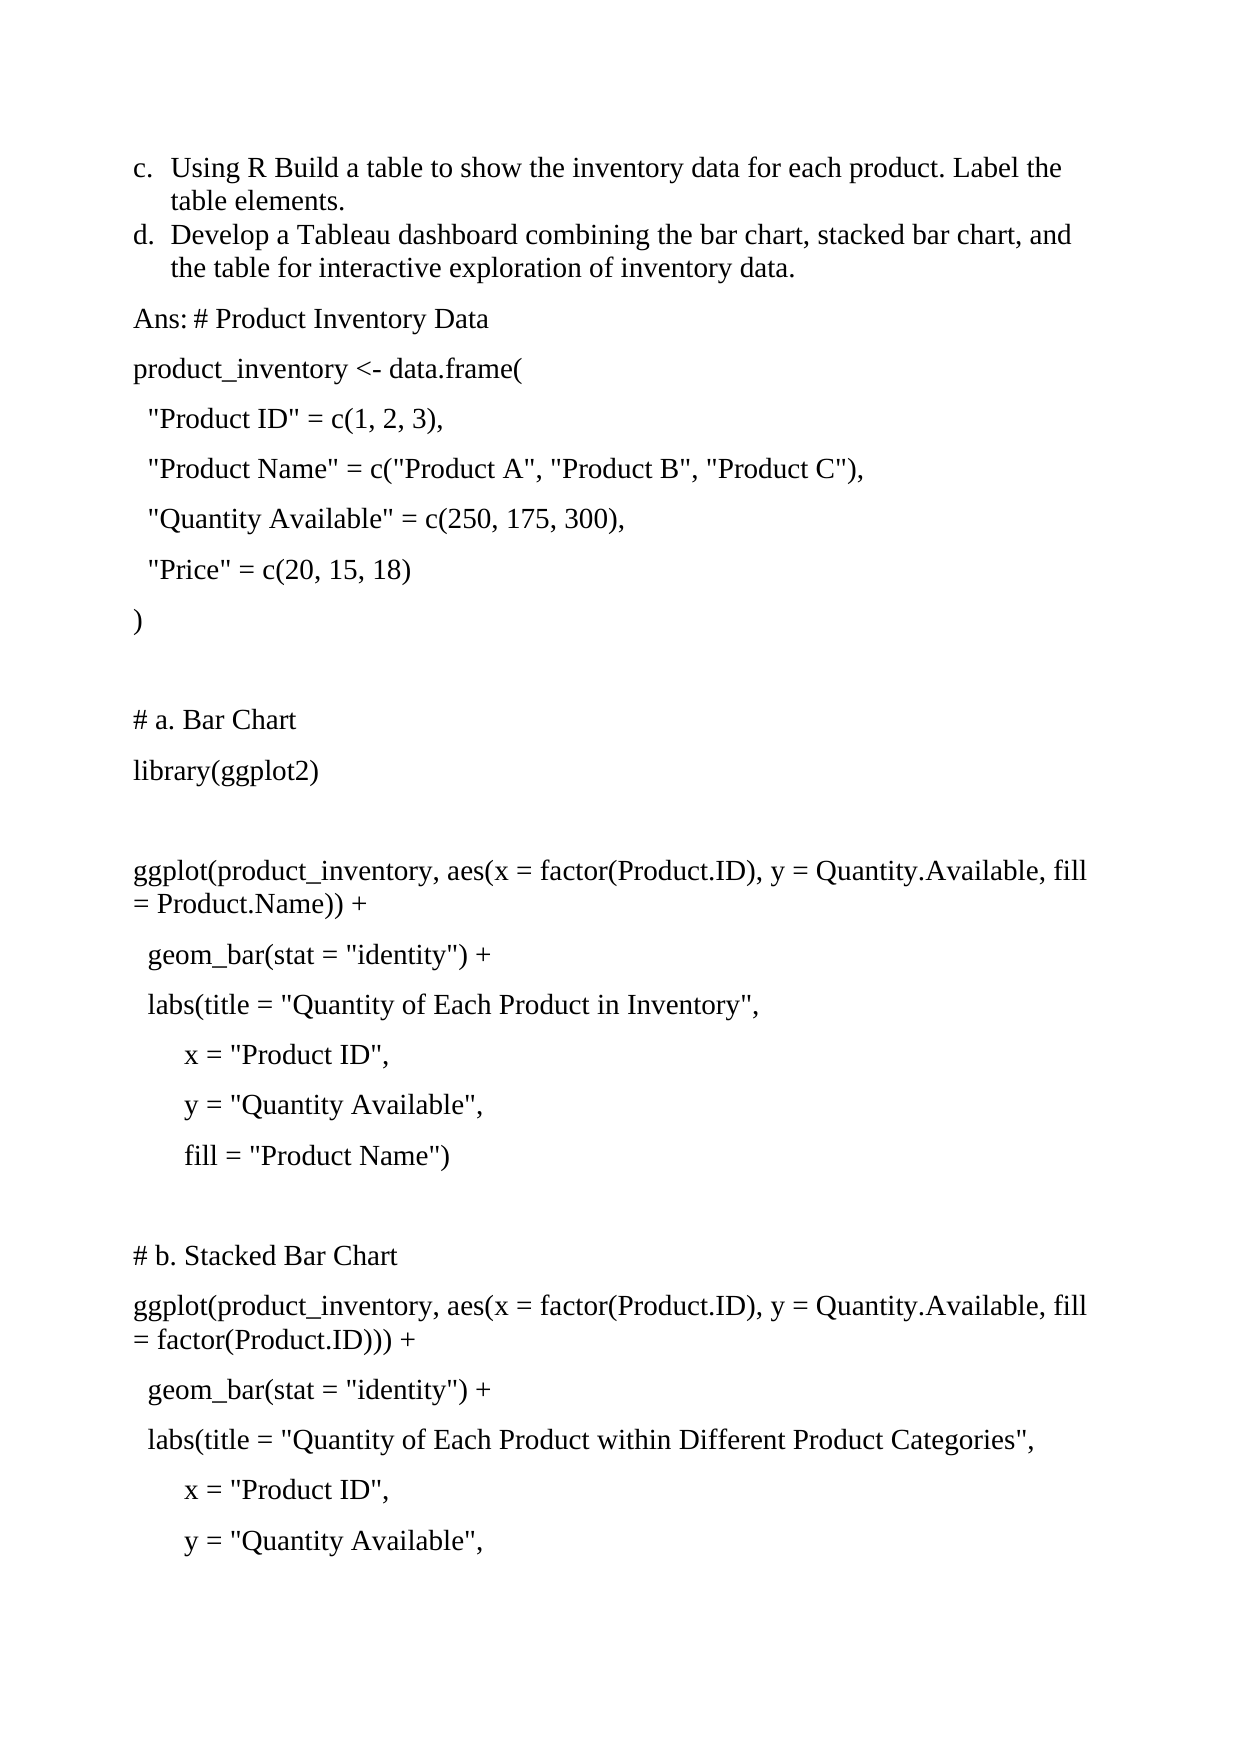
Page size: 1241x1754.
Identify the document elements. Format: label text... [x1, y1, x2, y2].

text # b. Stacked Bar Chart [133, 1238, 1090, 1272]
text labs(title = "Quantity of Each Product in Inventory", [133, 987, 1090, 1021]
text "Price" = c(20, 15, 18) [133, 552, 1090, 585]
text "Product ID" = c(1, 2, 3), [133, 401, 1090, 435]
text library(ggplot2) [133, 753, 1090, 786]
text fill = "Product Name") [133, 1138, 1090, 1171]
text labs(title = "Quantity of Each Product within Different Product Categories", [133, 1422, 1090, 1456]
text ) [133, 602, 1090, 636]
text x = "Product ID", [133, 1037, 1090, 1071]
text "Quantity Available" = c(250, 175, 300), [133, 502, 1090, 535]
text Ans: # Product Inventory Data [133, 301, 1090, 334]
text geom_bar(stat = "identity") + [133, 937, 1090, 970]
text # a. Bar Chart [133, 702, 1090, 736]
text geom_bar(stat = "identity") + [133, 1372, 1090, 1406]
text x = "Product ID", [133, 1472, 1090, 1506]
text "Product Name" = c("Product A", "Product B", "Product C"), [133, 451, 1090, 485]
list Develop a Tableau dashboard combining the bar chart, stacked bar chart, and the table for interactive exploration of inventory data. [133, 217, 1090, 284]
text ggplot(product_inventory, aes(x = factor(Product.ID), y = Quantity.Available, fill = Product.Name)) + [133, 853, 1090, 920]
text ggplot(product_inventory, aes(x = factor(Product.ID), y = Quantity.Available, fill = factor(Product.ID))) + [133, 1288, 1090, 1355]
text y = "Quantity Available", [133, 1523, 1090, 1556]
list Using R Build a table to show the inventory data for each product. Label the table elements. [133, 150, 1090, 217]
text y = "Quantity Available", [133, 1087, 1090, 1121]
text product_inventory <- data.frame( [133, 351, 1090, 384]
